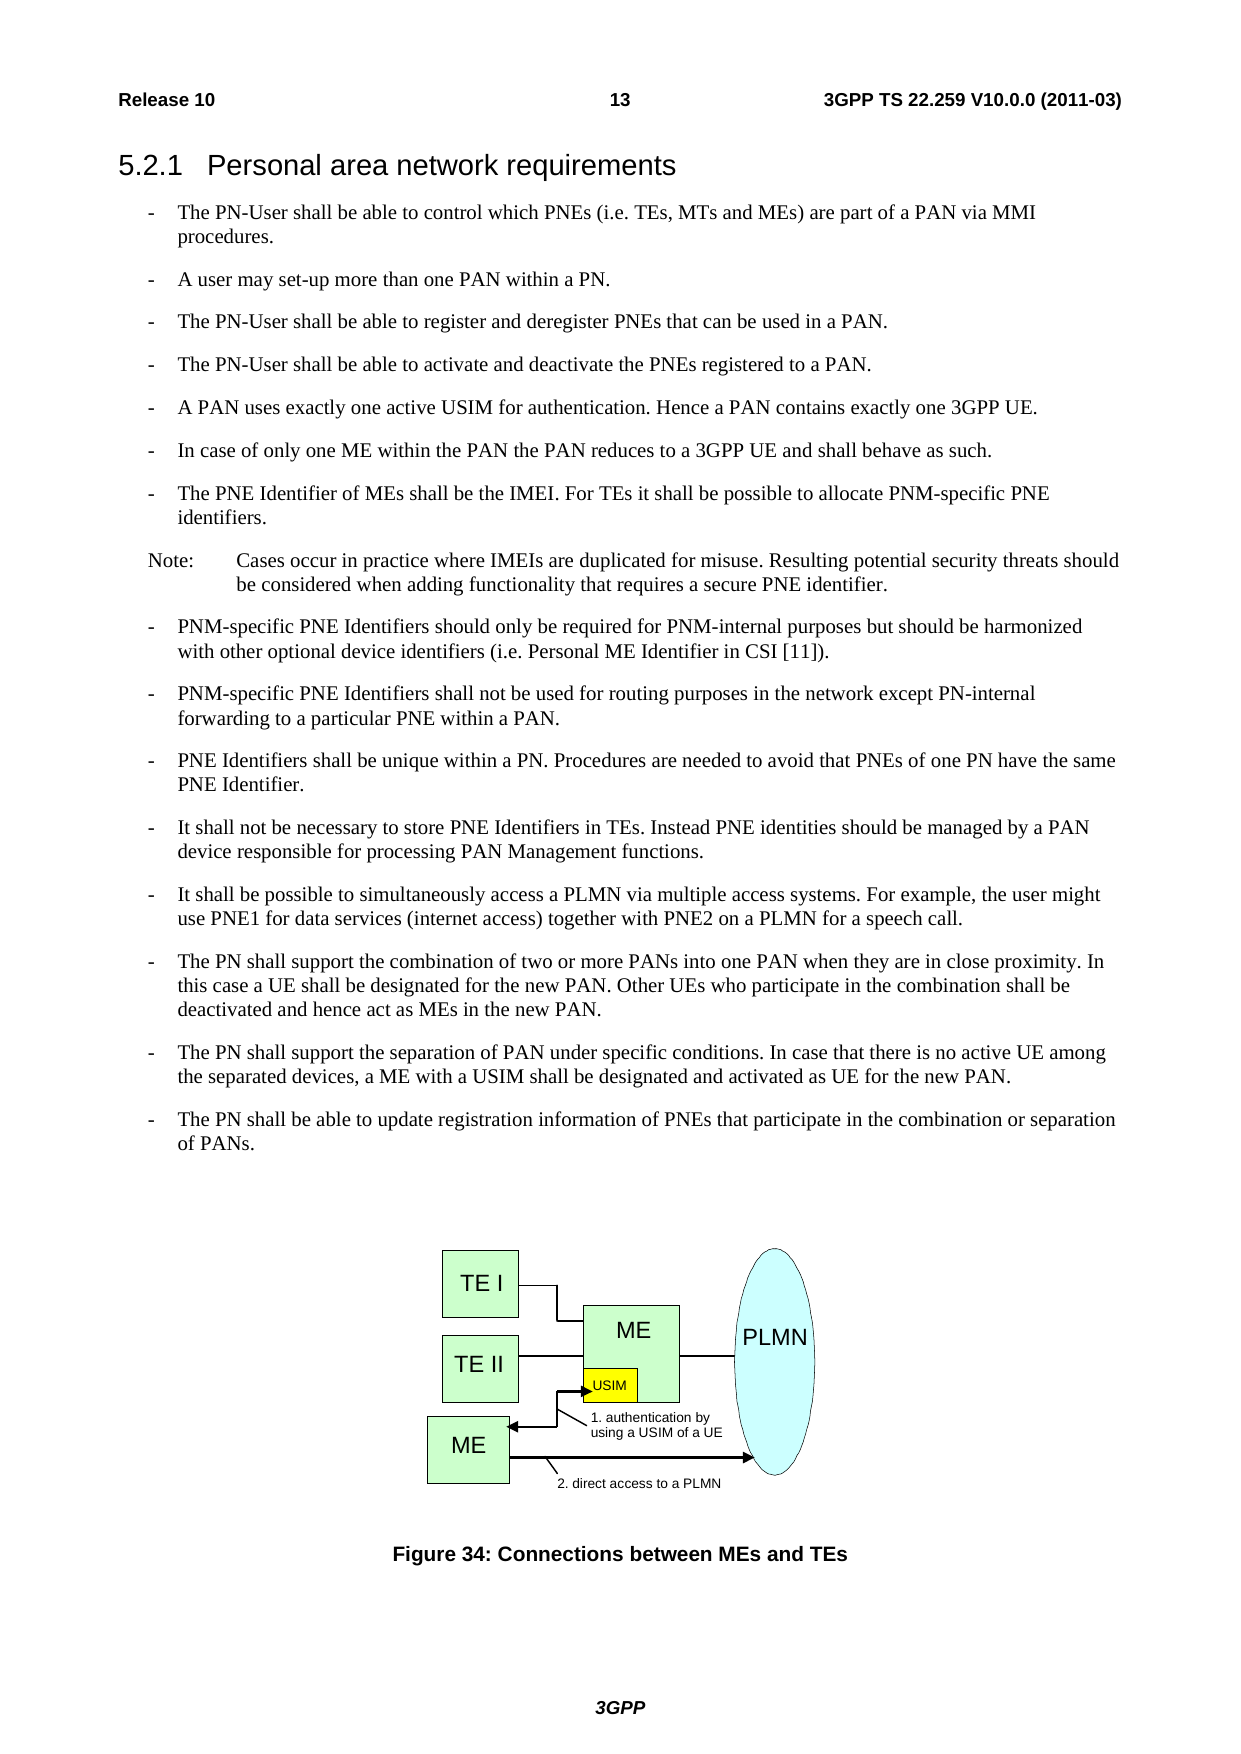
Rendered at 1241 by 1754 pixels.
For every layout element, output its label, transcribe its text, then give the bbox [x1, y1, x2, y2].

text - The PNE Identifier of MEs shall be the IMEI. For TEs it shall be possible to allocate PNM-specific PNE identifiers. [148, 481, 1122, 529]
text - PNE Identifiers shall be unique within a PN. Procedures are needed to avoid that PNEs of one PN have the same PNE Identifier. [148, 748, 1122, 796]
text - The PN-User shall be able to control which PNEs (i.e. TEs, MTs and MEs) are part of a PAN via MMI procedures. [148, 200, 1122, 248]
text Note: Cases occur in practice where IMEIs are duplicated for misuse. Resulting potential security threats should be considered when adding functionality that requires a secure PNE identifier. [148, 548, 1122, 596]
text - A PAN uses exactly one active USIM for authentication. Hence a PAN contains exactly one 3GPP UE. [148, 395, 1122, 419]
text - In case of only one ME within the PAN the PAN reduces to a 3GPP UE and shall behave as such. [148, 438, 1122, 462]
text - PNM-specific PNE Identifiers shall not be used for routing purposes in the network except PN-internal forwarding to a particular PNE within a PAN. [148, 681, 1122, 729]
text - The PN shall be able to update registration information of PNEs that participate in the combination or separation of PANs. [148, 1107, 1122, 1155]
subtitle 5.2.1 Personal area network requirements [118, 147, 1122, 181]
text - The PN shall support the combination of two or more PANs into one PAN when they are in close proximity. In this case a UE shall be designated for the new PAN. Other UEs who participate in the combination shall be deactivated and hence act as MEs in the new PAN. [148, 949, 1122, 1021]
text - It shall be possible to simultaneously access a PLMN via multiple access systems. For example, the user might use PNE1 for data services (internet access) together with PNE2 on a PLMN for a speech call. [148, 882, 1122, 930]
text Figure 34: Connections between MEs and TEs [118, 1542, 1122, 1566]
text - It shall not be necessary to store PNE Identifiers in TEs. Instead PNE identities should be managed by a PAN device responsible for processing PAN Management functions. [148, 815, 1122, 863]
text - The PN shall support the separation of PAN under specific conditions. In case that there is no active UE among the separated devices, a ME with a USIM shall be designated and activated as UE for the new PAN. [148, 1040, 1122, 1088]
text - A user may set-up more than one PAN within a PN. [148, 267, 1122, 291]
text - The PN-User shall be able to register and deregister PNEs that can be used in a PAN. [148, 309, 1122, 333]
text - PNM-specific PNE Identifiers should only be required for PNM-internal purposes but should be harmonized with other optional device identifiers (i.e. Personal ME Identifier in CSI [11]). [148, 614, 1122, 663]
text - The PN-User shall be able to activate and deactivate the PNEs registered to a PAN. [148, 352, 1122, 376]
